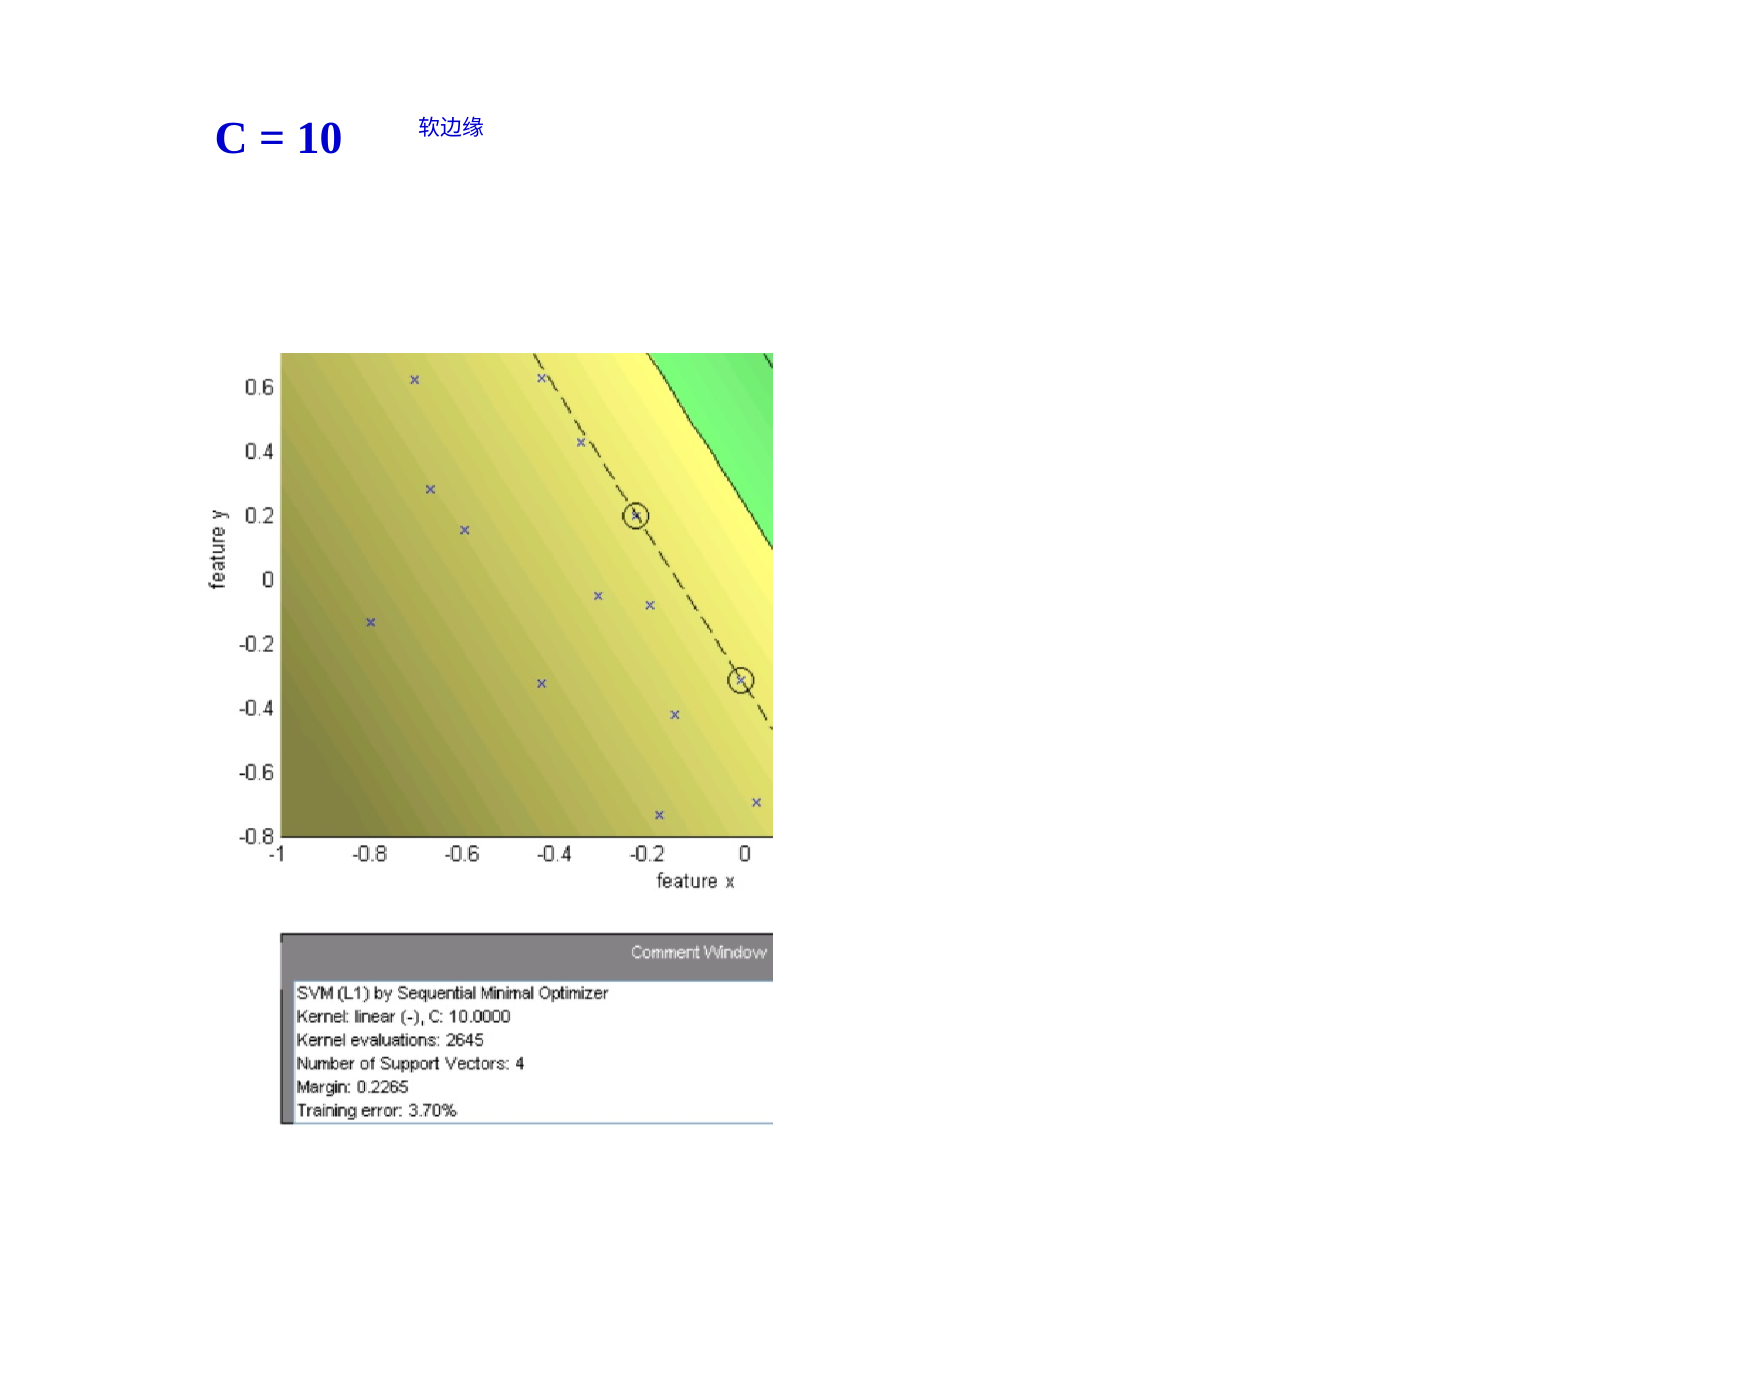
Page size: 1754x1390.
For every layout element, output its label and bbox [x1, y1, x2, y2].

picture [187, 353, 773, 1172]
